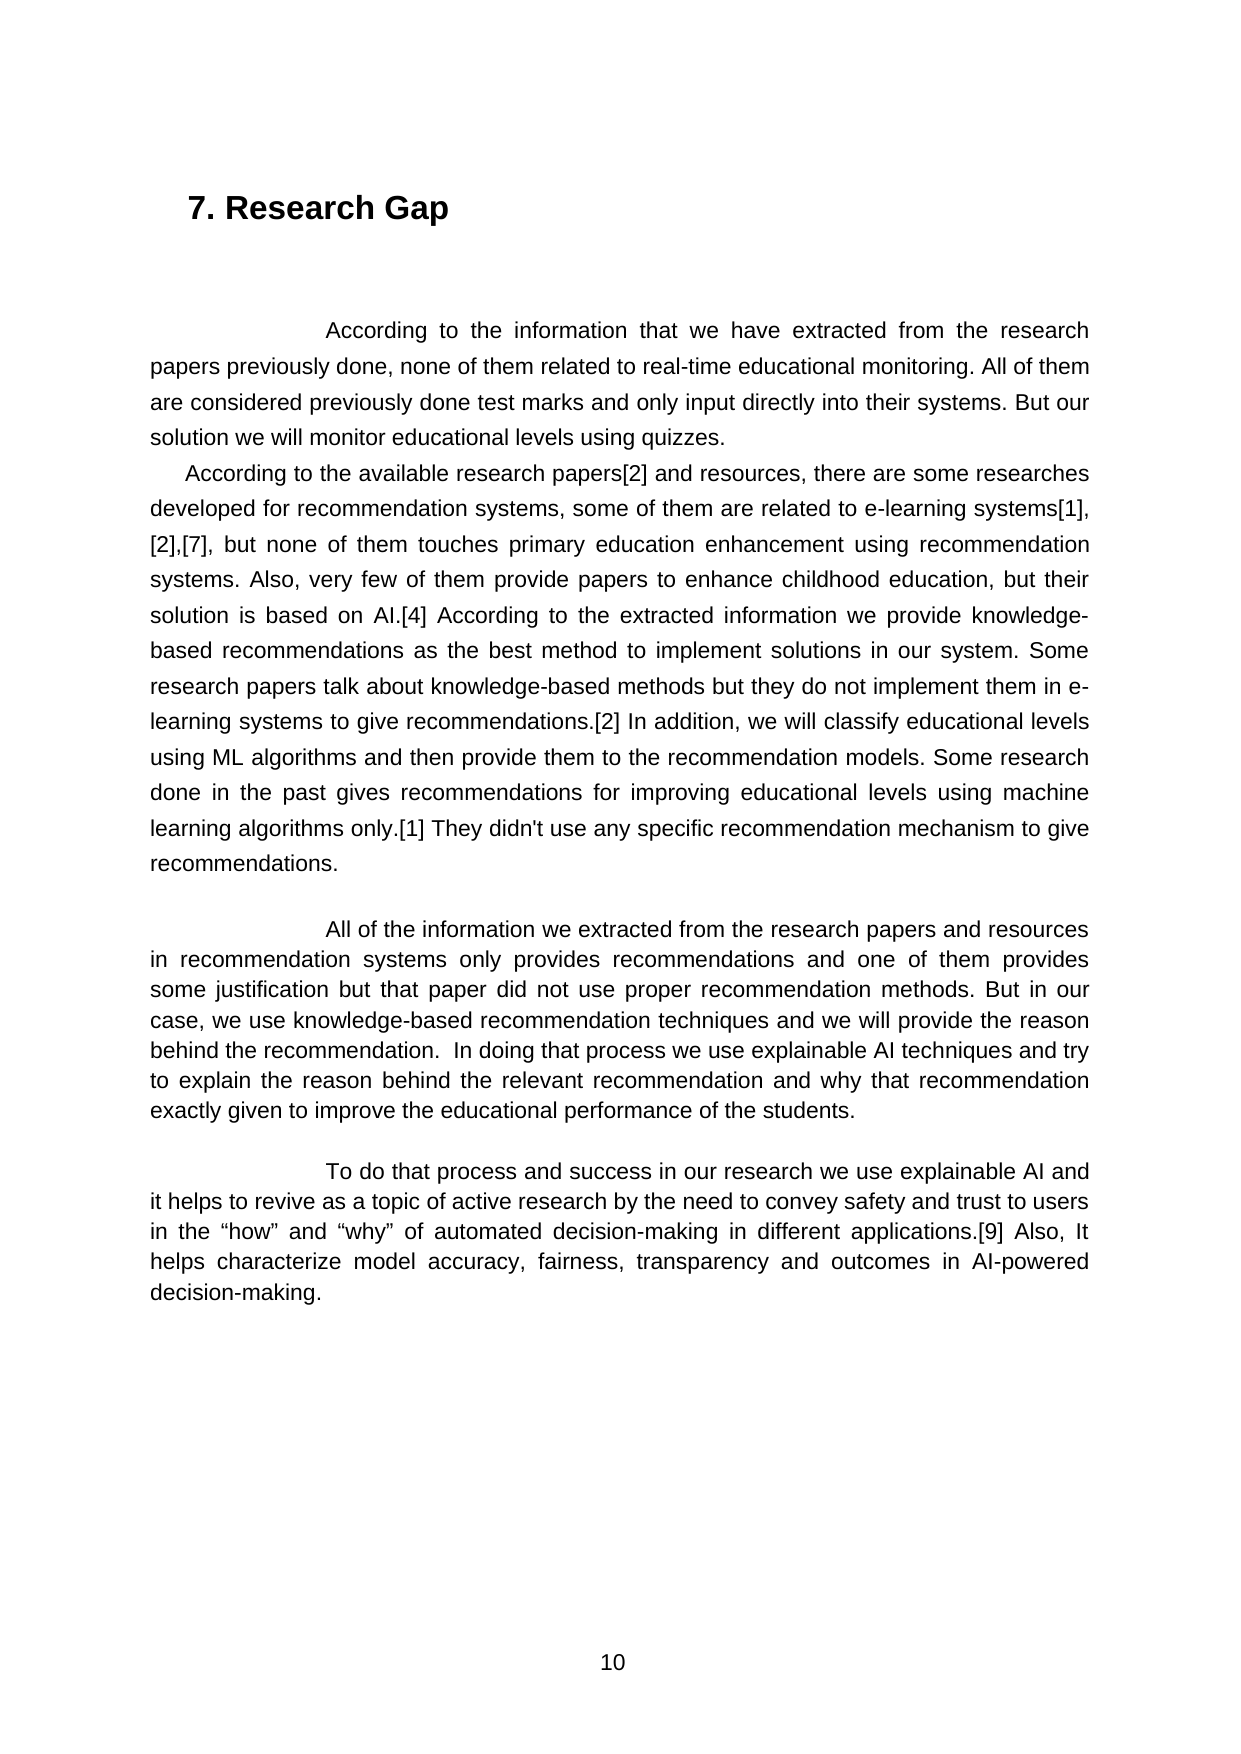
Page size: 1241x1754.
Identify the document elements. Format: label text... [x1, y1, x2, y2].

text According to the information that we have extracted from the research papers previously done, none of them related to real-time educational monitoring. All of them are considered previously done test marks and only input directly into their systems. But our solution we will monitor educational levels using quizzes. [150, 317, 1090, 450]
text All of the information we extracted from the research papers and resources in recommendation systems only provides recommendations and one of them provides some justification but that paper did not use proper recommendation methods. But in our case, we use knowledge-based recommendation techniques and we will provide the reason behind the recommendation. In doing that process we use explainable AI techniques and try to explain the reason behind the relevant recommendation and why that recommendation exactly given to improve the educational performance of the students. [150, 916, 1090, 1124]
subtitle Research Gap [187, 188, 1090, 227]
text To do that process and success in our research we use explainable AI and it helps to revive as a topic of active research by the need to convey safety and trust to users in the “how” and “why” of automated decision-making in different applications.[9] Also, It helps characterize model accuracy, fairness, transparency and outcomes in AI-powered decision-making. [150, 1158, 1090, 1305]
text According to the available research papers[2] and resources, there are some researches developed for recommendation systems, some of them are related to e-learning systems[1],[2],[7], but none of them touches primary education enhancement using recommendation systems. Also, very few of them provide papers to enhance childhood education, but their solution is based on AI.[4] According to the extracted information we provide knowledge-based recommendations as the best method to implement solutions in our system. Some research papers talk about knowledge-based methods but they do not implement them in e-learning systems to give recommendations.[2] In addition, we will classify educational levels using ML algorithms and then provide them to the recommendation models. Some research done in the past gives recommendations for improving educational levels using machine learning algorithms only.[1] They didn't use any specific recommendation mechanism to give recommendations. [150, 459, 1090, 877]
